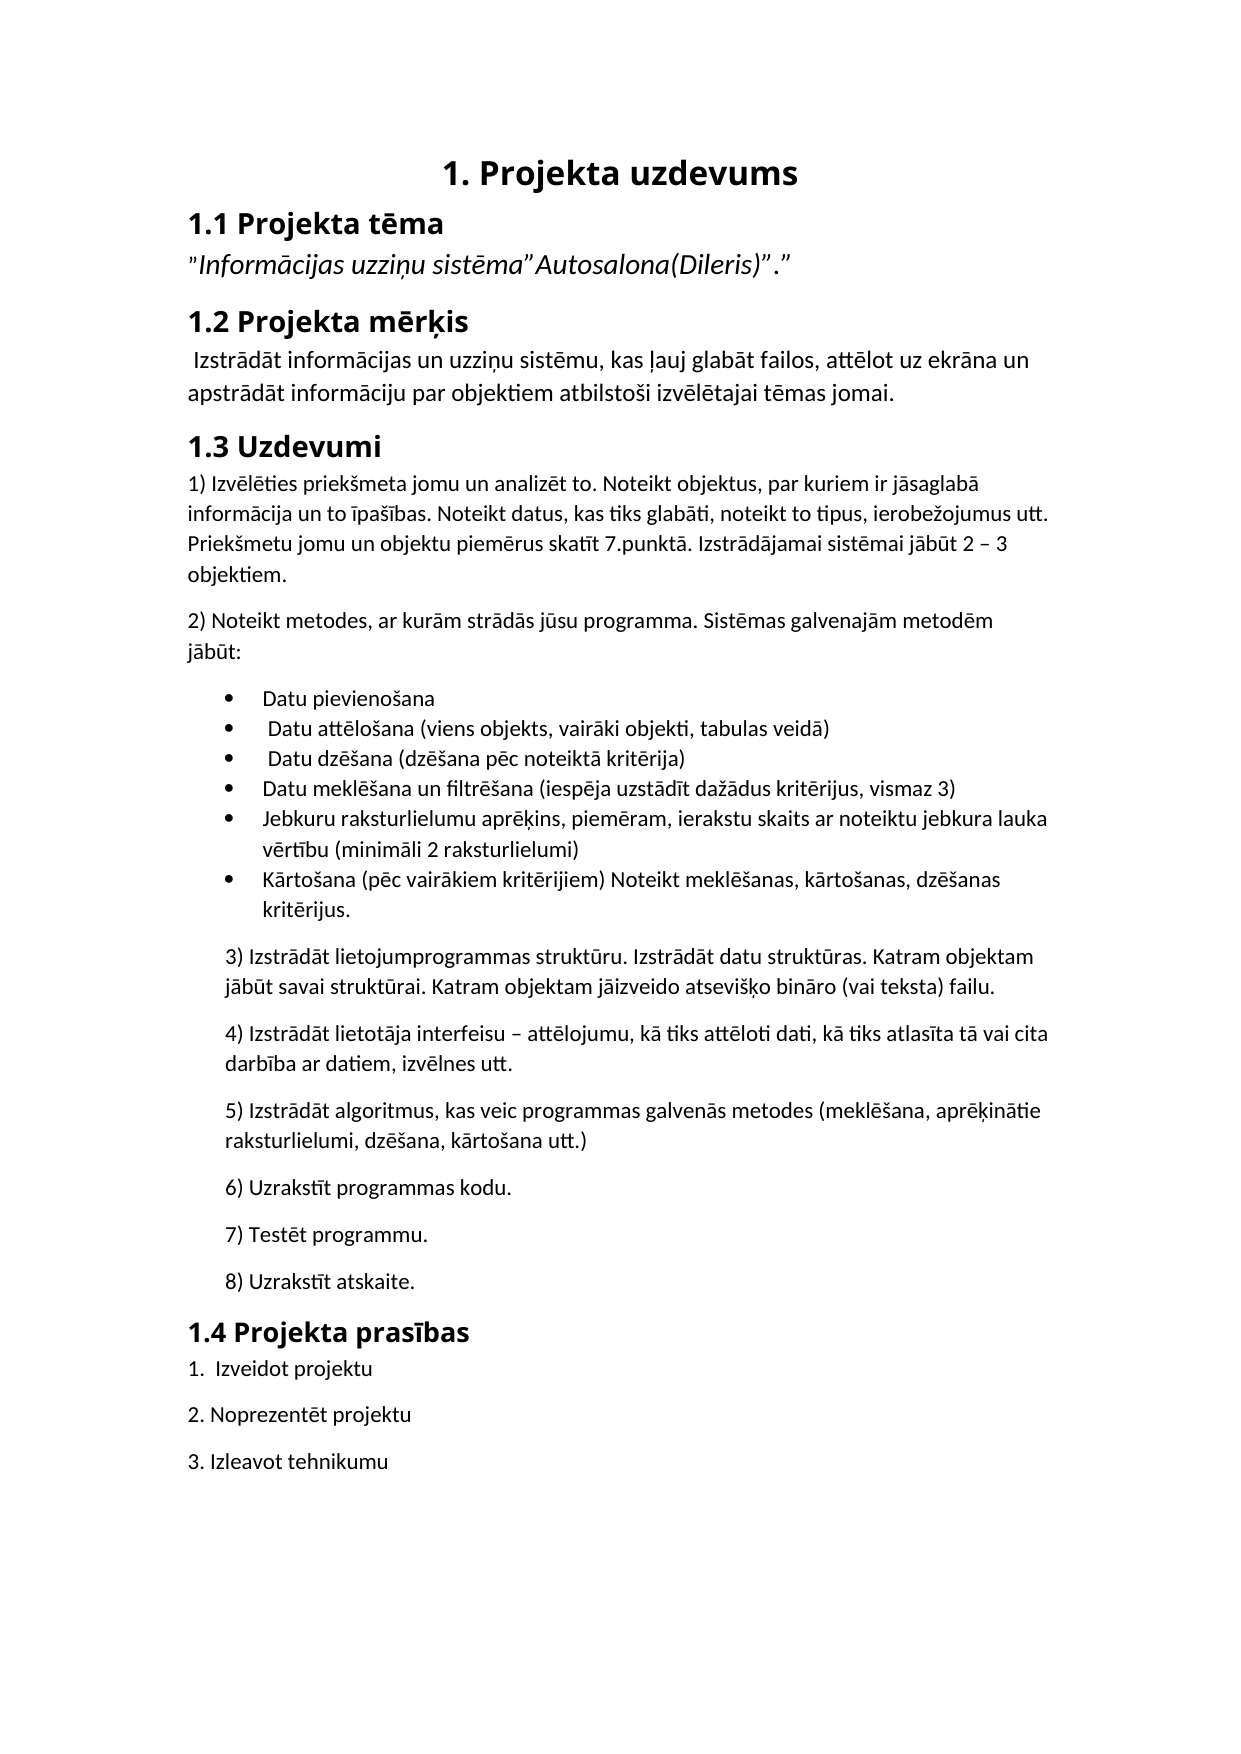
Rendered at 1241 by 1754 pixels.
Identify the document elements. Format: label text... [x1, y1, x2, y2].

list Datu attēlošana (viens objekts, vairāki objekti, tabulas veidā) [225, 714, 1053, 742]
text 3) Izstrādāt lietojumprogrammas struktūru. Izstrādāt datu struktūras. Katram objektam jābūt savai struktūrai. Katram objektam jāizveido atsevišķo bināro (vai teksta) failu. [225, 942, 1053, 1000]
text 8) Uzrakstīt atskaite. [225, 1267, 1053, 1295]
list Datu pievienošana [225, 684, 1053, 712]
list Datu meklēšana un filtrēšana (iespēja uzstādīt dažādus kritērijus, vismaz 3) [225, 774, 1053, 802]
text 3. Izleavot tehnikumu [187, 1447, 1053, 1476]
text 2. Noprezentēt projektu [187, 1401, 1053, 1429]
list Datu dzēšana (dzēšana pēc noteiktā kritērija) [225, 744, 1053, 772]
text 6) Uzrakstīt programmas kodu. [225, 1173, 1053, 1201]
subtitle 1. Projekta uzdevums [187, 150, 1053, 195]
list Kārtošana (pēc vairākiem kritērijiem) Noteikt meklēšanas, kārtošanas, dzēšanas kritērijus. [225, 865, 1053, 923]
text ”Informācijas uzziņu sistēma”Autosalona(Dileris)”.” [187, 246, 1053, 282]
text 2) Noteikt metodes, ar kurām strādās jūsu programma. Sistēmas galvenajām metodēm jābūt: [187, 607, 1053, 665]
subtitle 1.3 Uzdevumi [187, 426, 1053, 466]
list Jebkuru raksturlielumu aprēķins, piemēram, ierakstu skaits ar noteiktu jebkura lauka vērtību (minimāli 2 raksturlielumi) [225, 804, 1053, 863]
text 1. Izveidot projektu [187, 1354, 1053, 1382]
subtitle 1.1 Projekta tēma [187, 203, 1053, 243]
text 7) Testēt programmu. [225, 1220, 1053, 1248]
subtitle 1.4 Projekta prasības [187, 1314, 1053, 1351]
text 4) Izstrādāt lietotāja interfeisu – attēlojumu, kā tiks attēloti dati, kā tiks atlasīta tā vai cita darbība ar datiem, izvēlnes utt. [225, 1019, 1053, 1077]
text 1) Izvēlēties priekšmeta jomu un analizēt to. Noteikt objektus, par kuriem ir jāsaglabā informācija un to īpašības. Noteikt datus, kas tiks glabāti, noteikt to tipus, ierobežojumus utt. Priekšmetu jomu un objektu piemērus skatīt 7.punktā. Izstrādājamai sistēmai jābūt 2 – 3 objektiem. [187, 469, 1053, 588]
text 5) Izstrādāt algoritmus, kas veic programmas galvenās metodes (meklēšana, aprēķinātie raksturlielumi, dzēšana, kārtošana utt.) [225, 1096, 1053, 1154]
text Izstrādāt informācijas un uzziņu sistēmu, kas ļauj glabāt failos, attēlot uz ekrāna un apstrādāt informāciju par objektiem atbilstoši izvēlētajai tēmas jomai. [187, 344, 1053, 407]
subtitle 1.2 Projekta mērķis [187, 301, 1053, 341]
